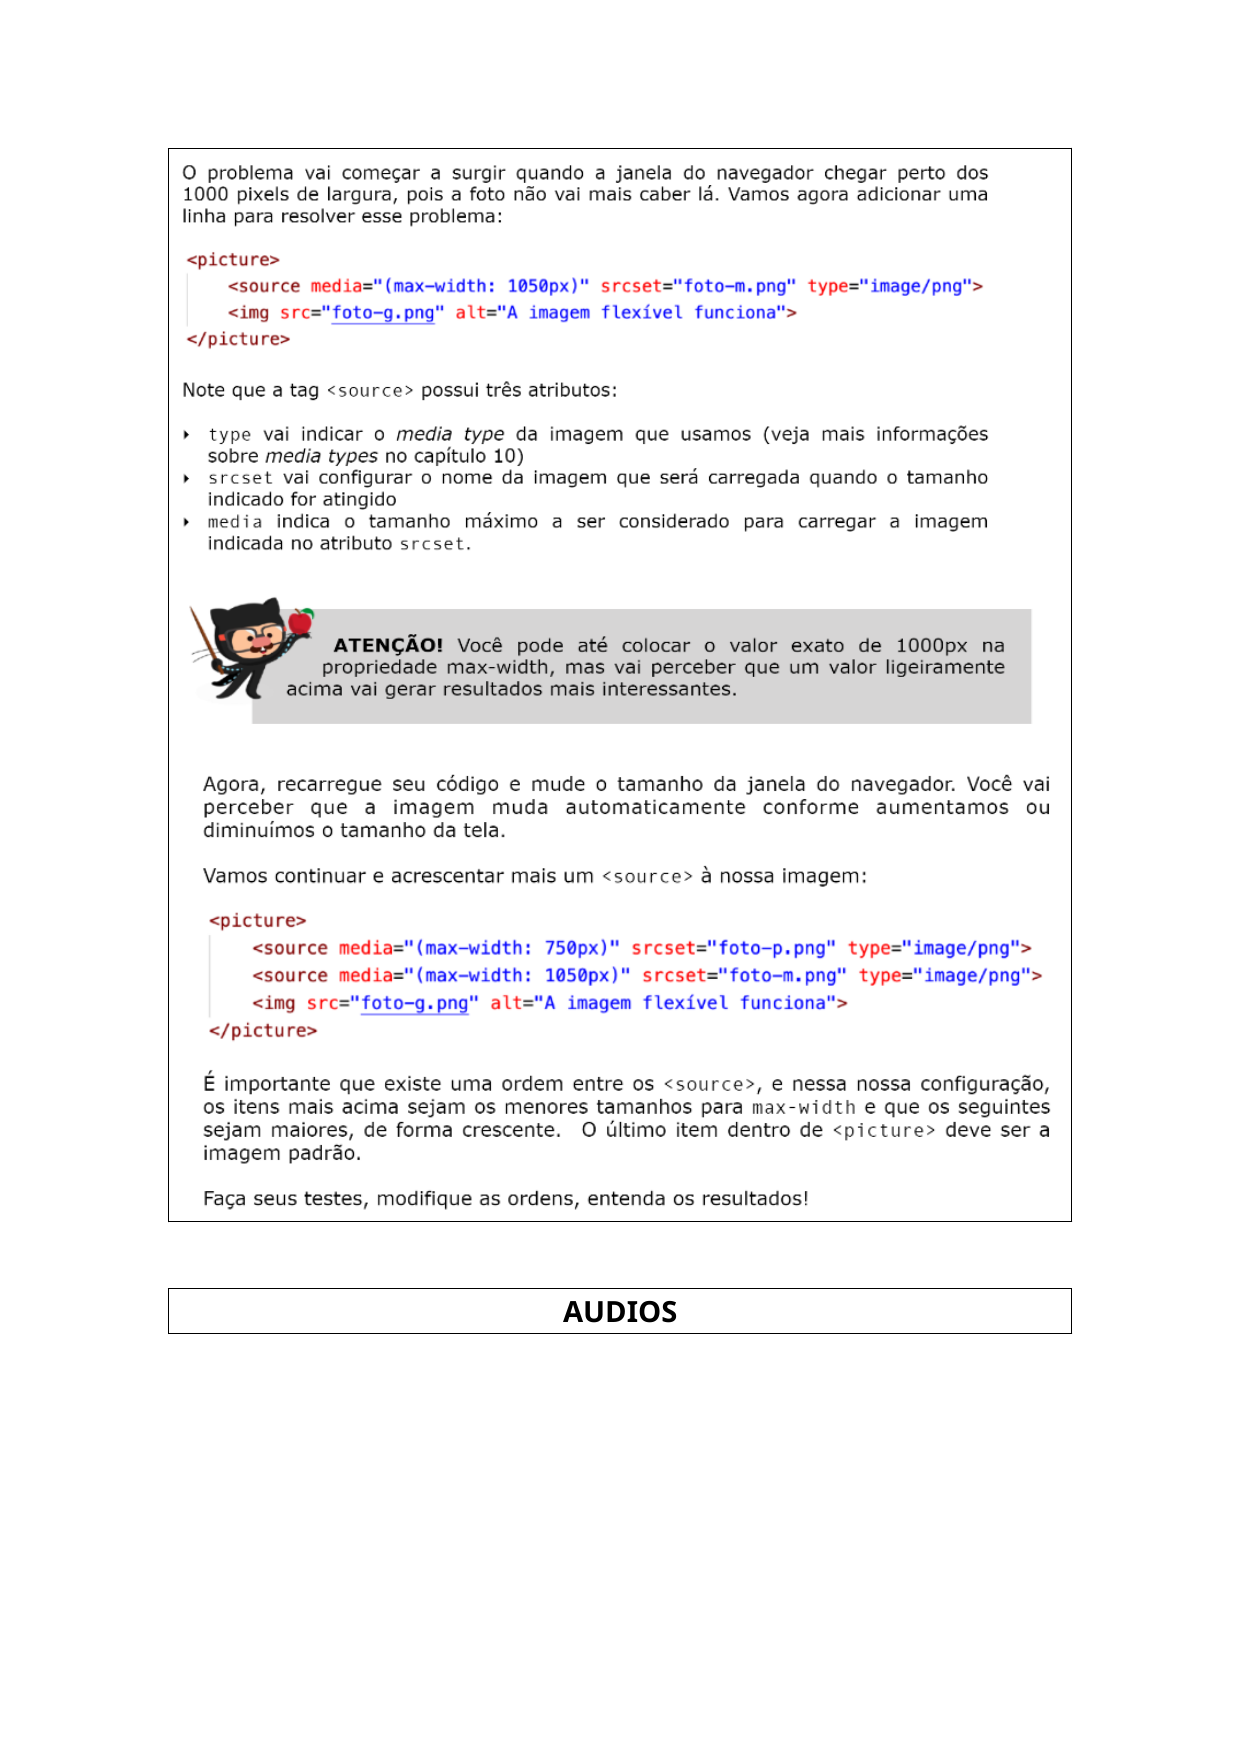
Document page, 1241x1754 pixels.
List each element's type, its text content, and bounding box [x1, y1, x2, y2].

picture [177, 585, 1060, 736]
picture [177, 754, 1063, 1220]
text AUDIOS [169, 1289, 1071, 1333]
picture [177, 150, 998, 567]
